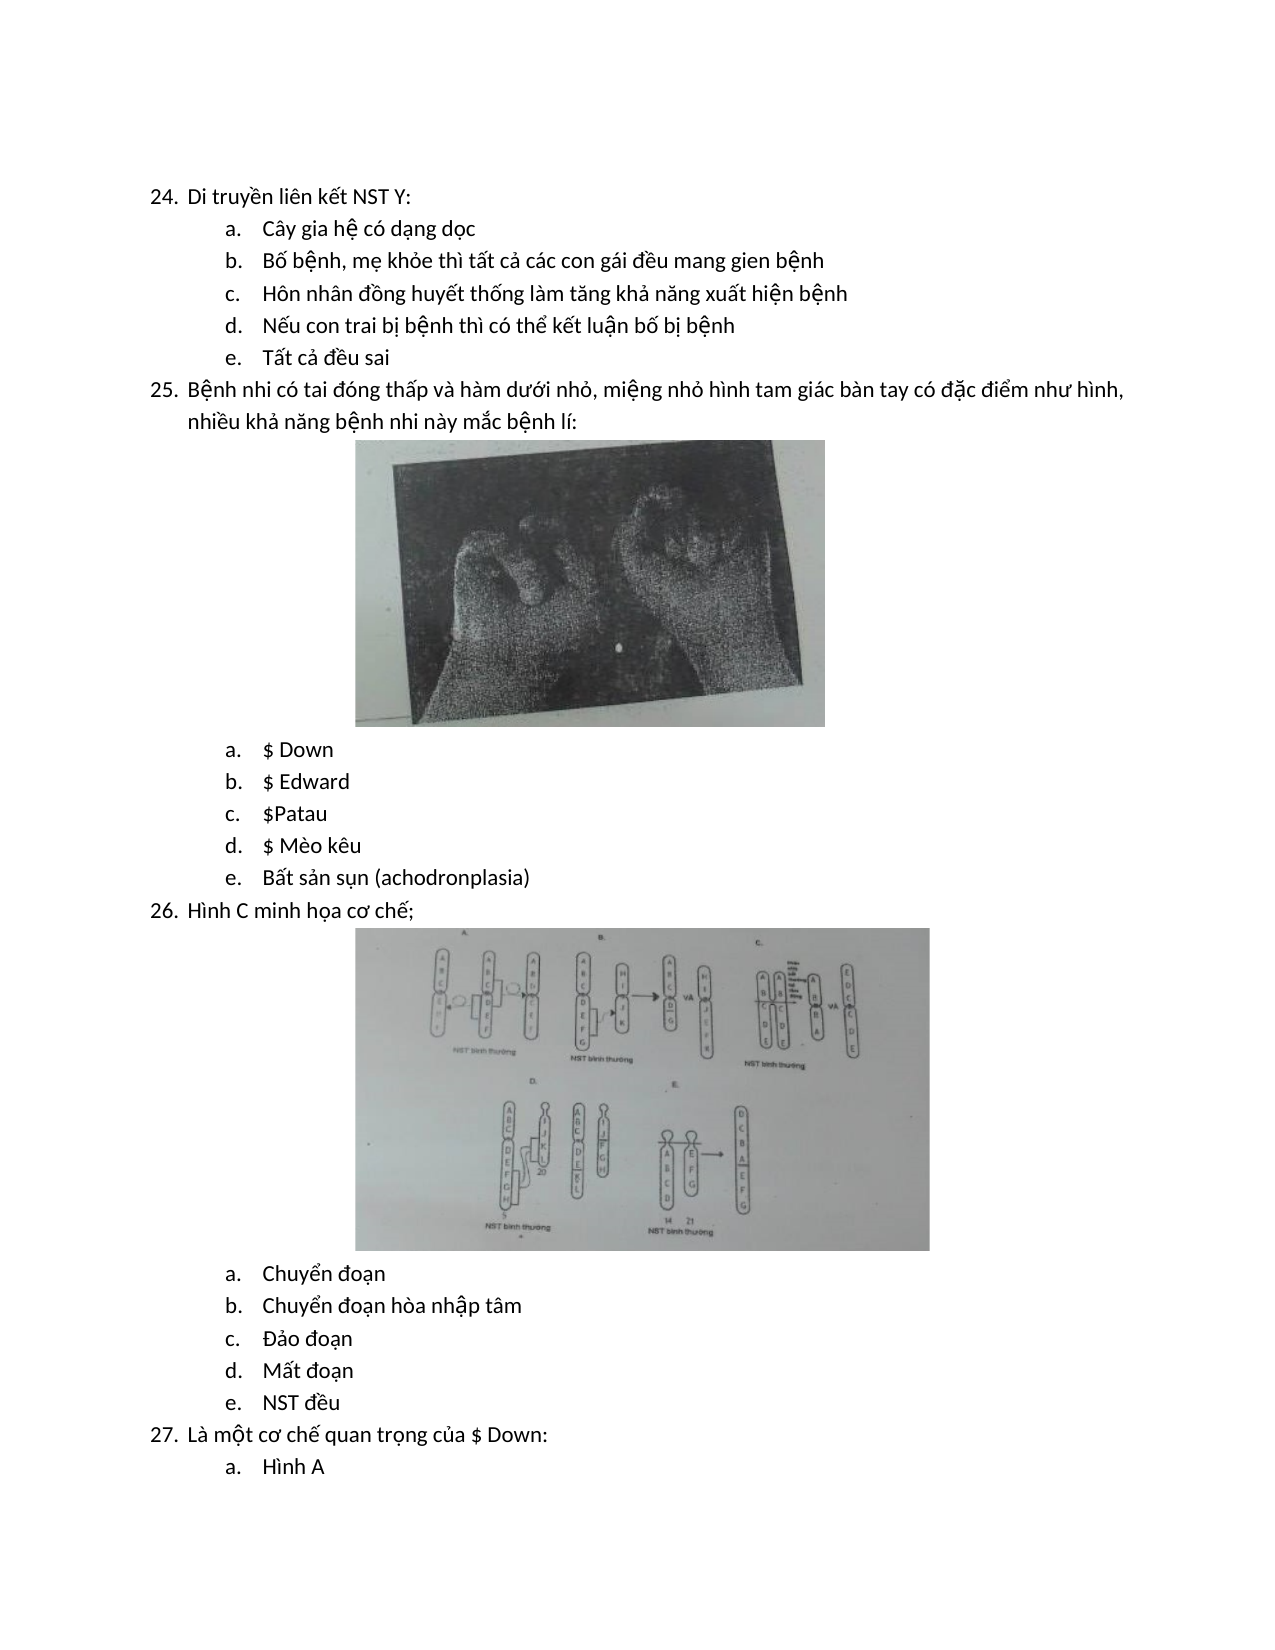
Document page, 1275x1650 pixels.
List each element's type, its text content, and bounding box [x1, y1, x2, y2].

list Hình A [225, 1452, 1125, 1481]
list $ Edward [225, 767, 1125, 795]
list Chuyển đoạn hòa nhập tâm [225, 1292, 1125, 1319]
list Là một cơ chế quan trọng của $ Down: [150, 1420, 1125, 1448]
list Tất cả đều sai [225, 343, 1125, 371]
list Di truyền liên kết NST Y: [150, 182, 1125, 210]
list Bố bệnh, mẹ khỏe thì tất cả các con gái đều mang gien bệnh [225, 247, 1125, 274]
list Cây gia hệ có dạng dọc [225, 214, 1125, 242]
list Đảo đoạn [225, 1324, 1125, 1352]
list Hôn nhân đồng huyết thống làm tăng khả năng xuất hiện bệnh [225, 279, 1125, 307]
picture [355, 928, 930, 1251]
list Nếu con trai bị bệnh thì có thể kết luận bố bị bệnh [225, 311, 1125, 339]
list Bất sản sụn (achodronplasia) [225, 863, 1125, 892]
list Bệnh nhi có tai đóng thấp và hàm dưới nhỏ, miệng nhỏ hình tam giác bàn tay có đặc điểm như hình, nhiều khả năng bệnh nhi này mắc bệnh lí: [150, 375, 1125, 436]
list Mất đoạn [225, 1356, 1125, 1384]
list NST đều [225, 1388, 1125, 1416]
list $ Mèo kêu [225, 831, 1125, 859]
list Hình C minh họa cơ chế; [150, 896, 1125, 924]
list $Patau [225, 799, 1125, 827]
picture [355, 440, 825, 727]
